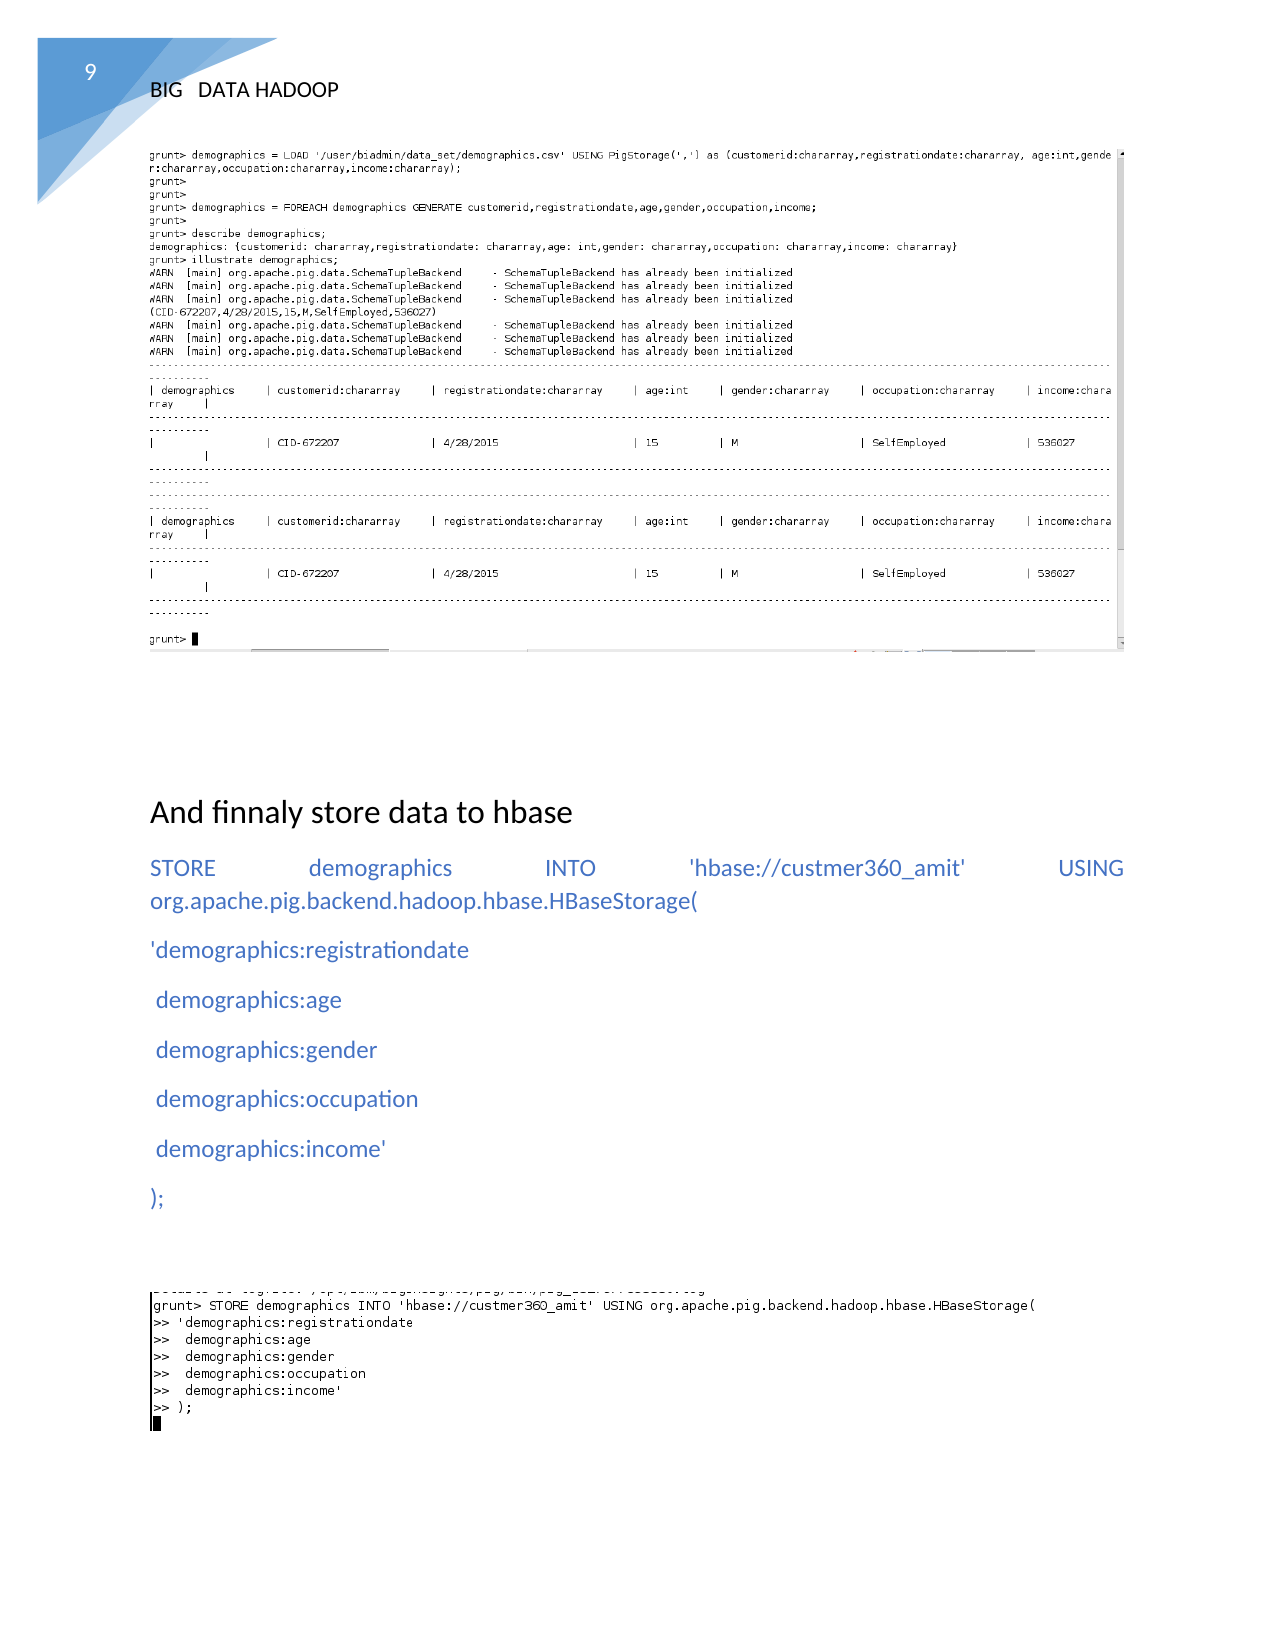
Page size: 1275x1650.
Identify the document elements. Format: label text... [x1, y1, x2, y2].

text STORE demographics INTO 'hbase://custmer360_amit' USING org.apache.pig.backend.hadoop.hbase.HBaseStorage( [150, 852, 1125, 916]
text 'demographics:registrationdate [150, 934, 1125, 965]
text demographics:income' [150, 1133, 1125, 1163]
text demographics:occupation [150, 1083, 1125, 1114]
text demographics:age [150, 984, 1125, 1015]
text ); [150, 1182, 1125, 1213]
text And finnaly store data to hbase [150, 791, 1125, 832]
text demographics:gender [150, 1034, 1125, 1064]
picture [37, 37, 1124, 652]
picture [150, 1292, 1125, 1431]
